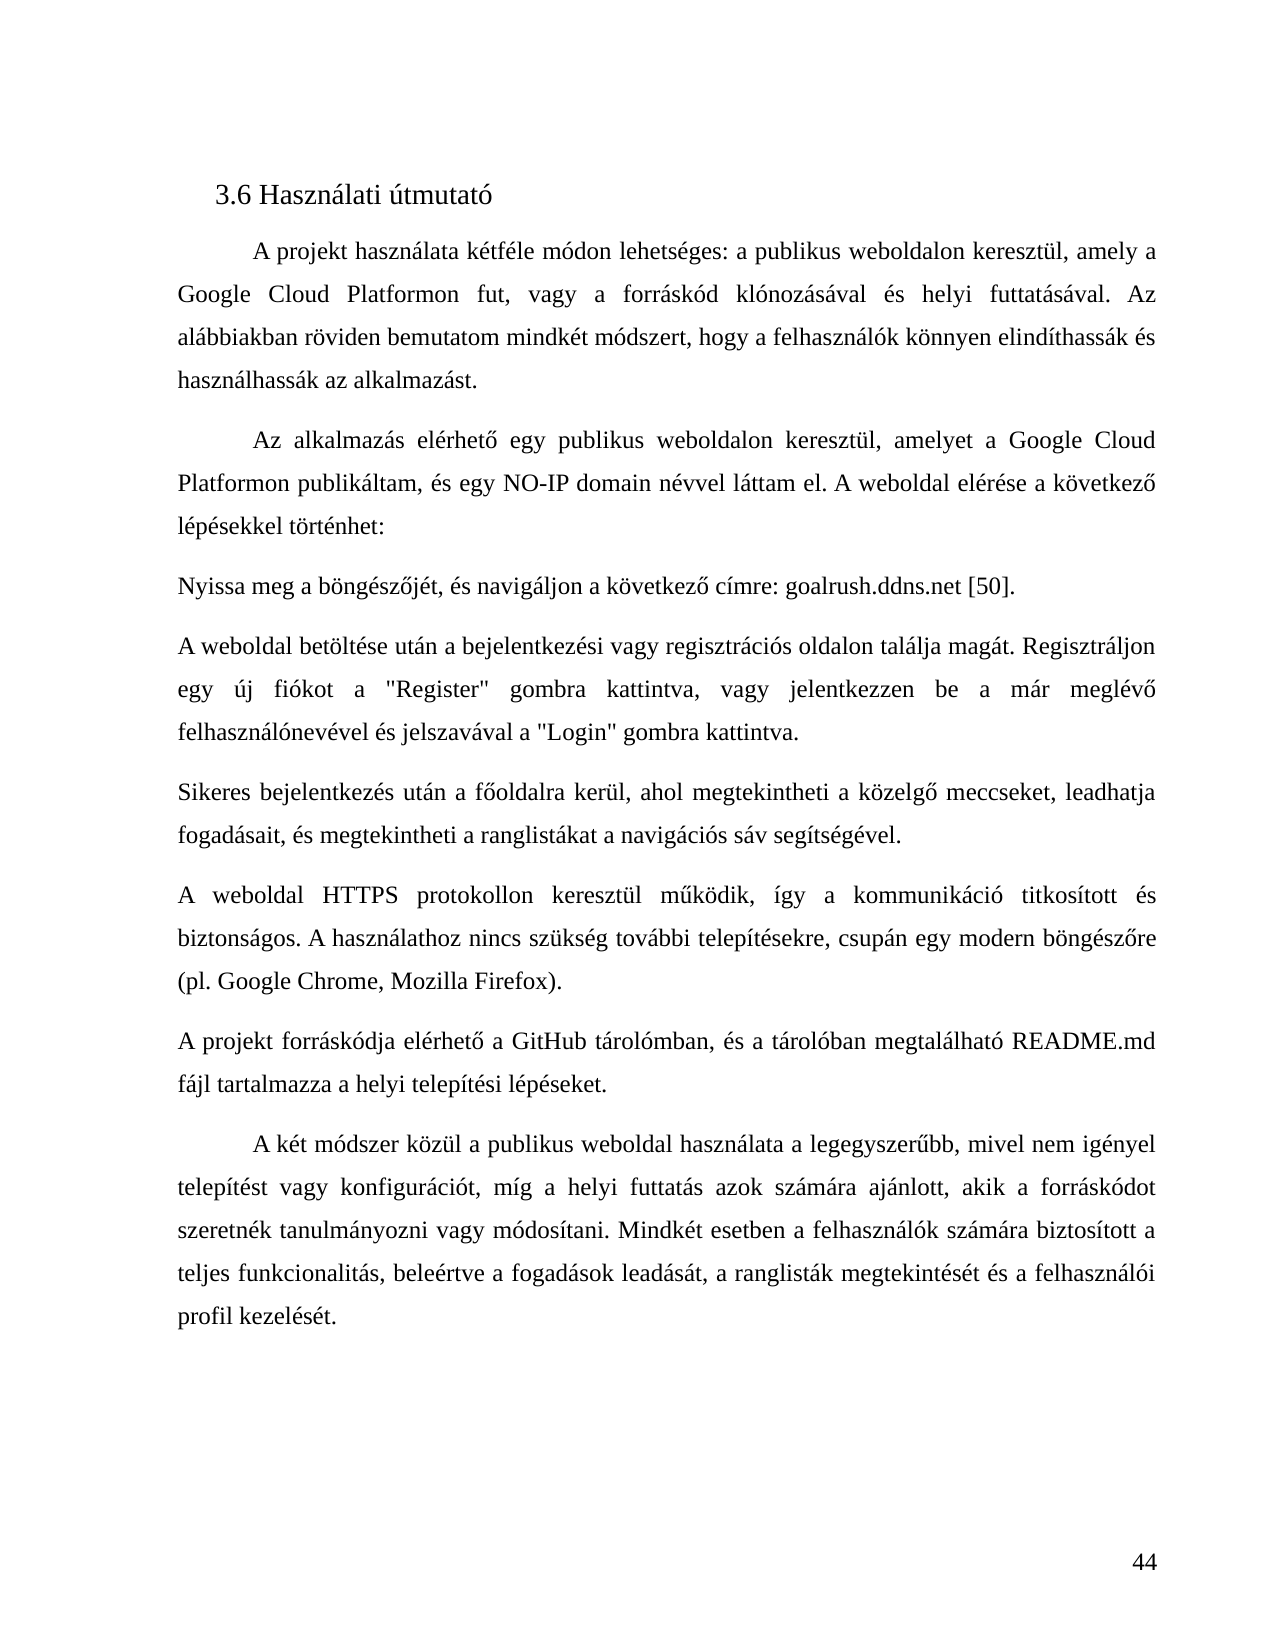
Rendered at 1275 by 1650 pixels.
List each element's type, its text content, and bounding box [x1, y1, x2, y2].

text Nyissa meg a böngészőjét, és navigáljon a következő címre: goalrush.ddns.net [50]. [177, 571, 1157, 600]
text Az alkalmazás elérhető egy publikus weboldalon keresztül, amelyet a Google Cloud Platformon publikáltam, és egy NO-IP domain névvel láttam el. A weboldal elérése a következő lépésekkel történhet: [177, 425, 1157, 540]
text Sikeres bejelentkezés után a főoldalra kerül, ahol megtekintheti a közelgő meccseket, leadhatja fogadásait, és megtekintheti a ranglistákat a navigációs sáv segítségével. [177, 777, 1157, 849]
text A weboldal HTTPS protokollon keresztül működik, így a kommunikáció titkosított és biztonságos. A használathoz nincs szükség további telepítésekre, csupán egy modern böngészőre (pl. Google Chrome, Mozilla Firefox). [177, 880, 1157, 995]
text A két módszer közül a publikus weboldal használata a legegyszerűbb, mivel nem igényel telepítést vagy konfigurációt, míg a helyi futtatás azok számára ajánlott, akik a forráskódot szeretnék tanulmányozni vagy módosítani. Mindkét esetben a felhasználók számára biztosított a teljes funkcionalitás, beleértve a fogadások leadását, a ranglisták megtekintését és a felhasználói profil kezelését. [177, 1129, 1157, 1330]
text A projekt forráskódja elérhető a GitHub tárolómban, és a tárolóban megtalálható README.md fájl tartalmazza a helyi telepítési lépéseket. [177, 1026, 1157, 1098]
text A projekt használata kétféle módon lehetséges: a publikus weboldalon keresztül, amely a Google Cloud Platformon fut, vagy a forráskód klónozásával és helyi futtatásával. Az alábbiakban röviden bemutatom mindkét módszert, hogy a felhasználók könnyen elindíthassák és használhassák az alkalmazást. [177, 236, 1157, 394]
subtitle Használati útmutató [215, 177, 1157, 211]
text A weboldal betöltése után a bejelentkezési vagy regisztrációs oldalon találja magát. Regisztráljon egy új fiókot a "Register" gombra kattintva, vagy jelentkezzen be a már meglévő felhasználónevével és jelszavával a "Login" gombra kattintva. [177, 631, 1157, 746]
